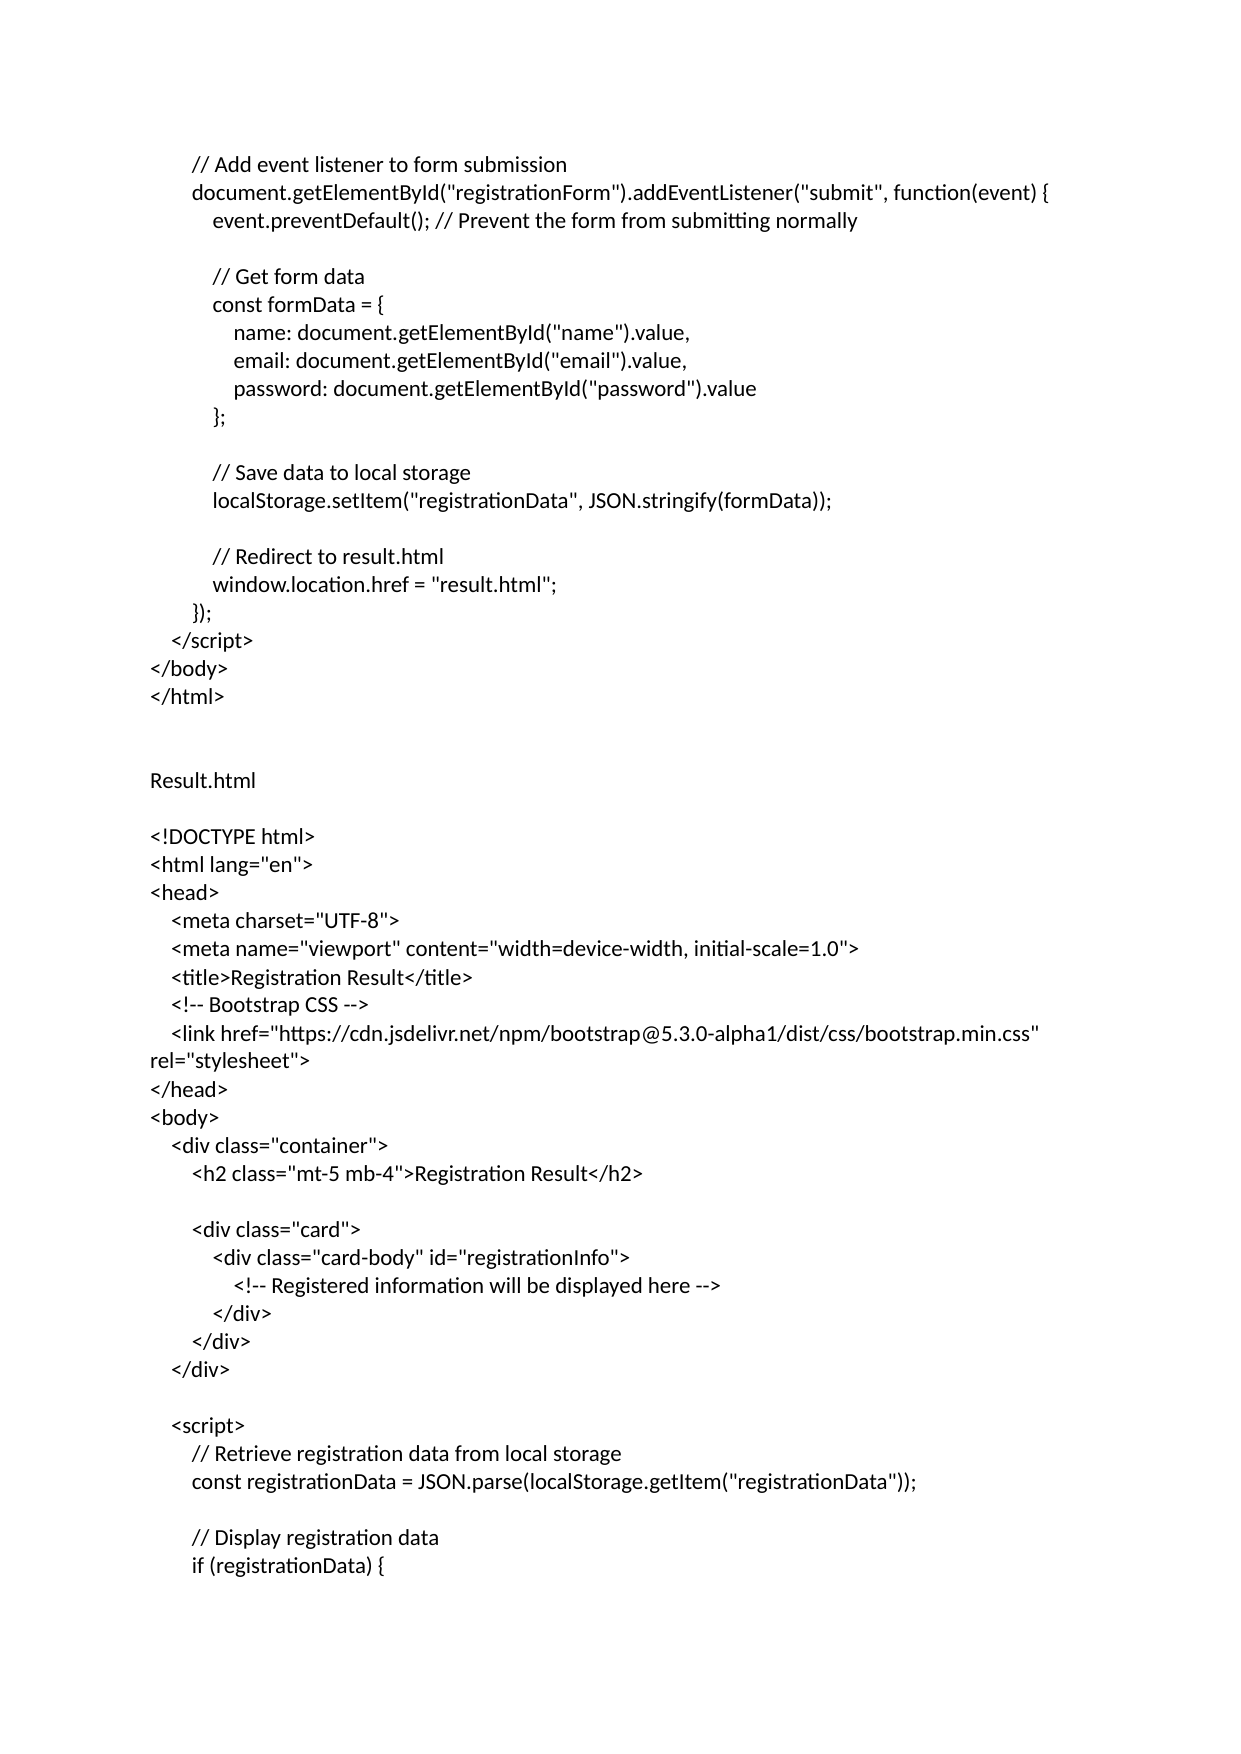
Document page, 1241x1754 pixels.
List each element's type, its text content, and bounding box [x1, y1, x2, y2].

text <script> [150, 1411, 1090, 1439]
text <link href="https://cdn.jsdelivr.net/npm/bootstrap@5.3.0-alpha1/dist/css/bootstrap.min.css" rel="stylesheet"> [150, 1019, 1090, 1075]
text <!DOCTYPE html> [150, 822, 1090, 851]
text // Add event listener to form submission [150, 150, 1090, 178]
text }); [150, 598, 1090, 626]
text localStorage.setItem("registrationData", JSON.stringify(formData)); [150, 486, 1090, 514]
text </body> [150, 654, 1090, 682]
text </div> [150, 1327, 1090, 1355]
text const registrationData = JSON.parse(localStorage.getItem("registrationData")); [150, 1467, 1090, 1495]
text <!-- Bootstrap CSS --> [150, 991, 1090, 1019]
text <div class="container"> [150, 1131, 1090, 1159]
text window.location.href = "result.html"; [150, 570, 1090, 598]
text document.getElementById("registrationForm").addEventListener("submit", function(event) { [150, 178, 1090, 206]
text </div> [150, 1299, 1090, 1327]
text <div class="card-body" id="registrationInfo"> [150, 1243, 1090, 1271]
text <head> [150, 878, 1090, 907]
text </head> [150, 1075, 1090, 1103]
text // Get form data [150, 262, 1090, 290]
text // Save data to local storage [150, 458, 1090, 486]
text password: document.getElementById("password").value [150, 374, 1090, 402]
text email: document.getElementById("email").value, [150, 346, 1090, 374]
text }; [150, 402, 1090, 430]
text Result.html [150, 766, 1090, 794]
text event.preventDefault(); // Prevent the form from submitting normally [150, 206, 1090, 234]
text <html lang="en"> [150, 851, 1090, 878]
text <h2 class="mt-5 mb-4">Registration Result</h2> [150, 1159, 1090, 1187]
text // Display registration data [150, 1523, 1090, 1551]
text <div class="card"> [150, 1215, 1090, 1243]
text const formData = { [150, 290, 1090, 318]
text // Retrieve registration data from local storage [150, 1439, 1090, 1467]
text <meta name="viewport" content="width=device-width, initial-scale=1.0"> [150, 934, 1090, 963]
text // Redirect to result.html [150, 542, 1090, 570]
text <title>Registration Result</title> [150, 963, 1090, 991]
text <meta charset="UTF-8"> [150, 907, 1090, 934]
text name: document.getElementById("name").value, [150, 318, 1090, 346]
text <body> [150, 1103, 1090, 1131]
text </div> [150, 1355, 1090, 1383]
text </html> [150, 682, 1090, 710]
text </script> [150, 626, 1090, 654]
text if (registrationData) { [150, 1551, 1090, 1579]
text <!-- Registered information will be displayed here --> [150, 1271, 1090, 1299]
